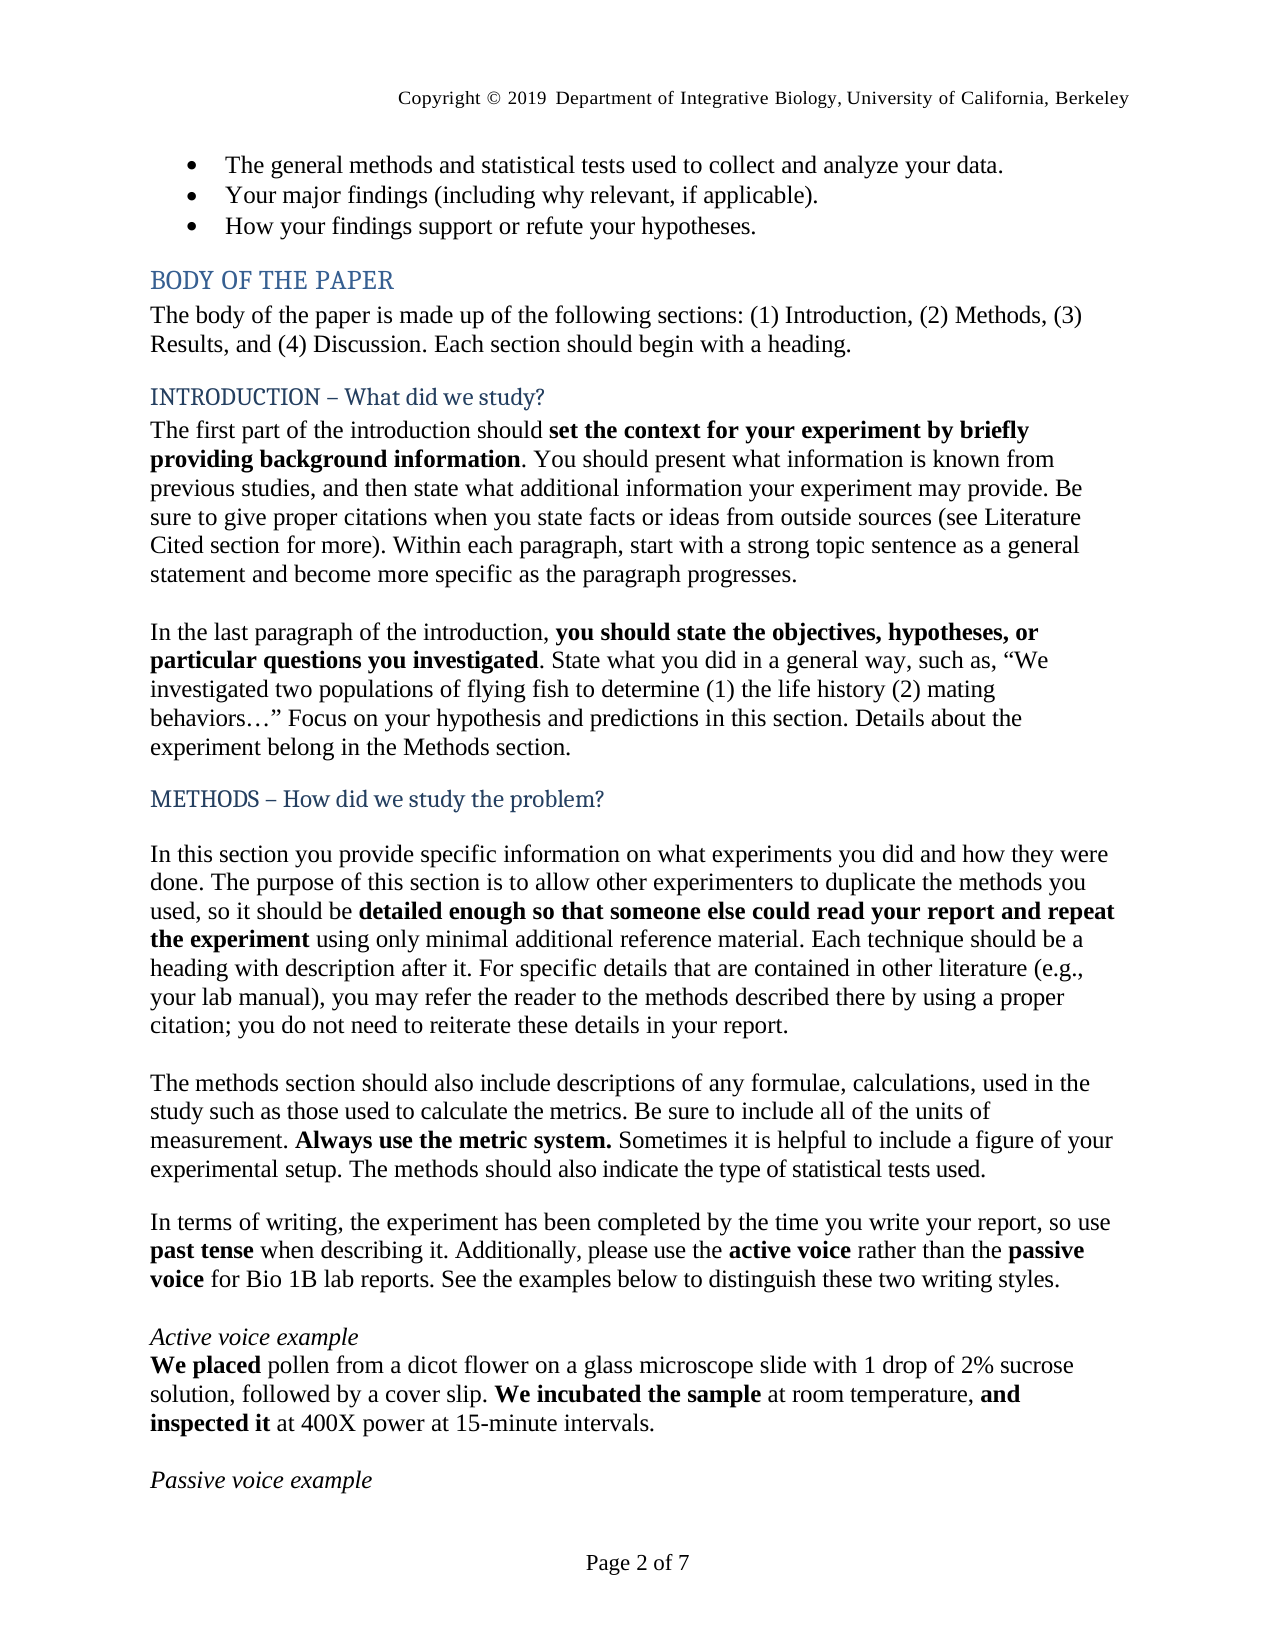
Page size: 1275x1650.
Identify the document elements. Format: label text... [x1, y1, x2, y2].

text In the last paragraph of the introduction, you should state the objectives, hypotheses, or particular questions you investigated. State what you did in a general way, such as, “We investigated two populations of flying fish to determine (1) the life history (2) mating behaviors…” Focus on your hypothesis and predictions in this section. Details about the experiment belong in the Methods section. [150, 617, 1125, 760]
text In this section you provide specific information on what experiments you did and how they were done. The purpose of this section is to allow other experimenters to duplicate the methods you used, so it should be detailed enough so that someone else could read your report and repeat the experiment using only minimal additional reference material. Each technique should be a heading with description after it. For specific details that are contained in other literature (e.g., your lab manual), you may refer the reader to the methods described there by using a proper citation; you do not need to reiterate these details in your report. [150, 839, 1125, 1039]
text In terms of writing, the experiment has been completed by the time you write your report, so use past tense when describing it. Additionally, please use the active voice rather than the passive voice for Bio 1B lab reports. See the examples below to distinguish these two writing styles. [150, 1207, 1125, 1293]
list How your findings support or refute your hypotheses. [187, 211, 1125, 242]
subtitle INTRODUCTION – What did we study? [150, 382, 1125, 411]
text Passive voice example [150, 1466, 1125, 1494]
list The general methods and statistical tests used to collect and analyze your data. [187, 150, 1125, 181]
subtitle METHODS – How did we study the problem? [150, 785, 1125, 814]
text We placed pollen from a dicot flower on a glass microscope slide with 1 drop of 2% sucrose solution, followed by a cover slip. We incubated the sample at room temperature, and inspected it at 400X power at 15-minute intervals. [150, 1351, 1125, 1437]
text The first part of the introduction should set the context for your experiment by briefly providing background information. You should present what information is known from previous studies, and then state what additional information your experiment may provide. Be sure to give proper citations when you state facts or ideas from outside sources (see Literature Cited section for more). Within each paragraph, start with a strong topic sentence as a general statement and become more specific as the paragraph progresses. [150, 416, 1125, 588]
text The methods section should also include descriptions of any formulae, calculations, used in the study such as those used to calculate the metrics. Be sure to include all of the units of measurement. Always use the metric system. Sometimes it is helpful to include a figure of your experimental setup. The methods should also indicate the type of statistical tests used. [150, 1068, 1125, 1183]
text Active voice example [150, 1322, 1125, 1350]
text The body of the paper is made up of the following sections: (1) Introduction, (2) Methods, (3) Results, and (4) Discussion. Each section should begin with a heading. [150, 301, 1125, 358]
list Your major findings (including why relevant, if applicable). [187, 181, 1125, 211]
subtitle BODY OF THE PAPER [150, 265, 1125, 296]
